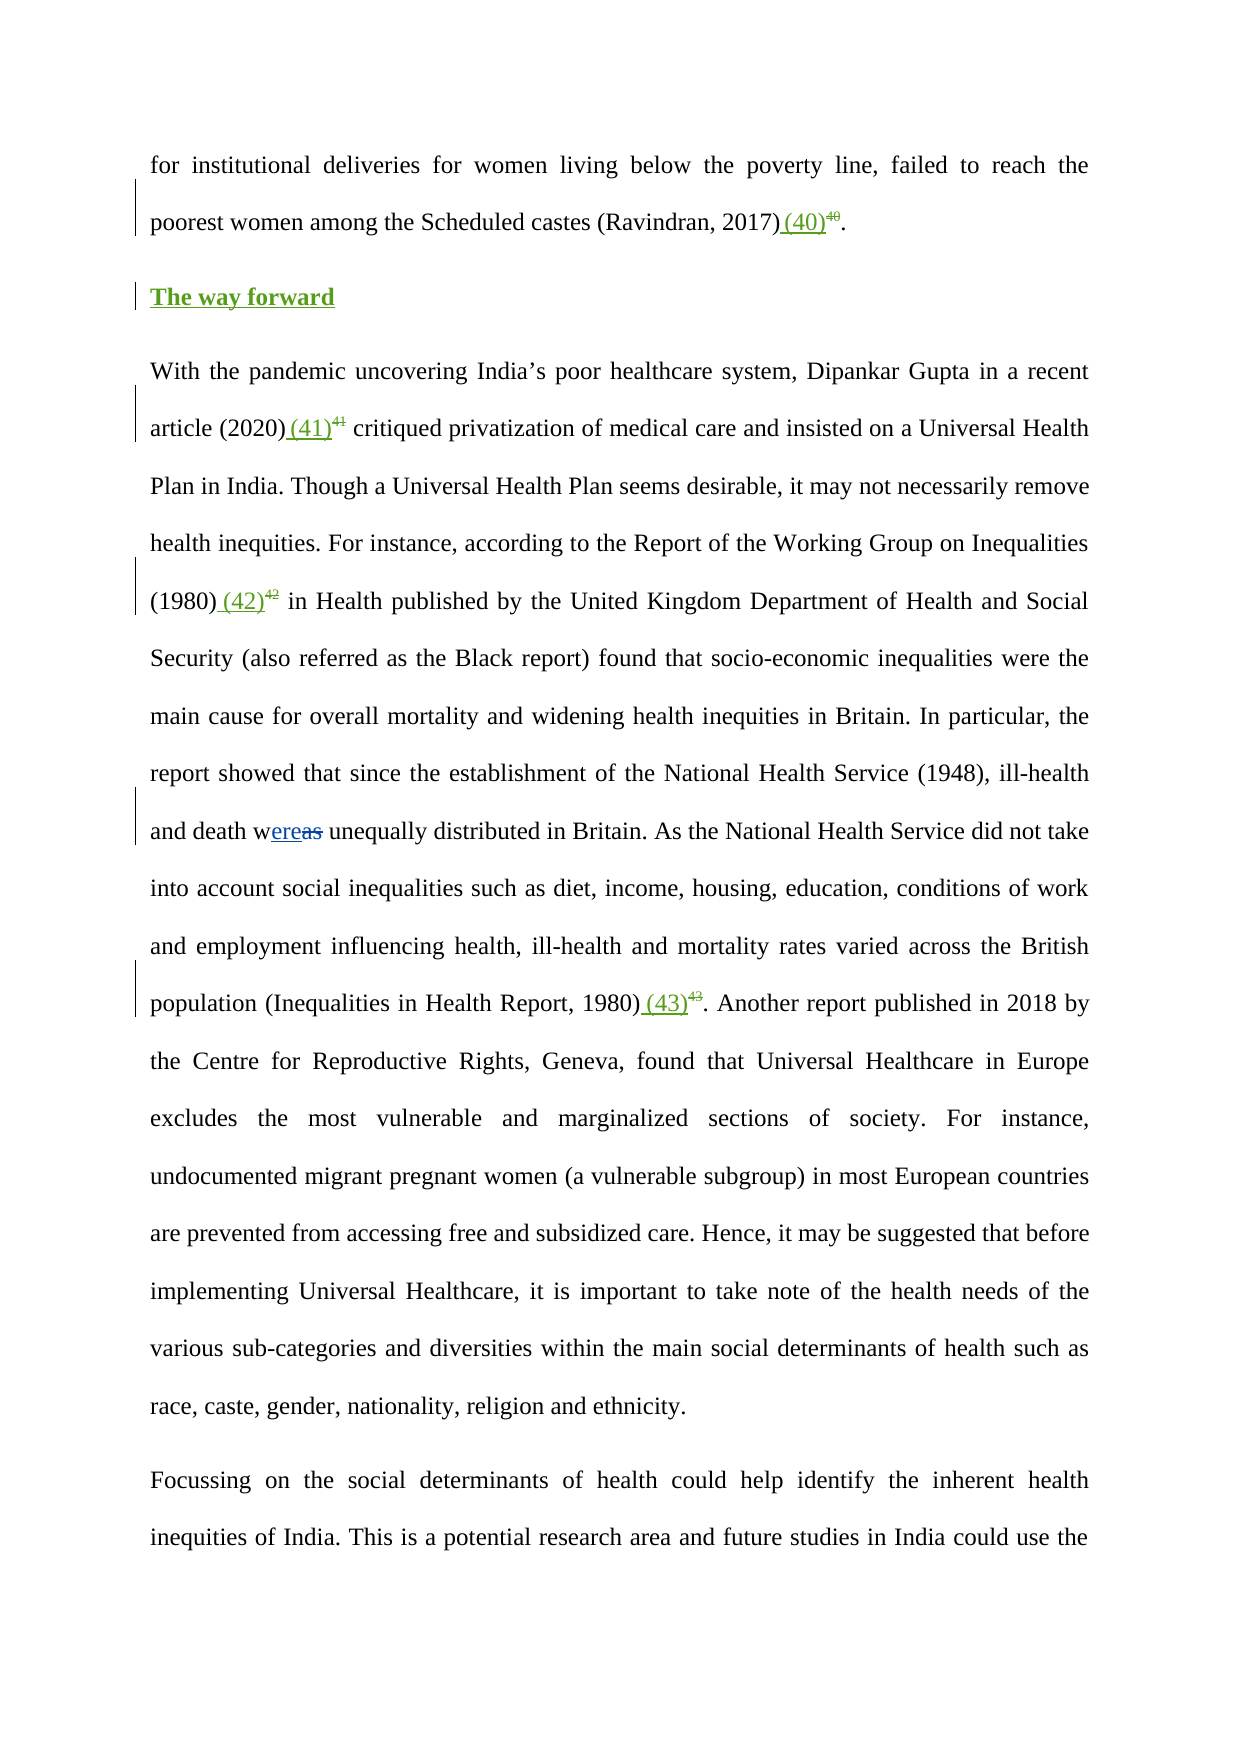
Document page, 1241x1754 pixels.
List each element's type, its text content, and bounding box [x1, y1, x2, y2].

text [150, 1465, 1090, 1551]
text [150, 150, 1090, 236]
text With the pandemic uncovering India’s poor healthcare system, Dipankar Gupta in a recent article (2020) critiqued privatization of medical care and insisted on a Universal Health Plan in India. Though a Universal Health Plan seems desirable, it may not necessarily remove health inequities. For instance, according to the Report of the Working Group on Inequalities (1980) in Health published by the United Kingdom Department of Health and Social Security (also referred as the Black report) found that socio-economic inequalities were the main cause for overall mortality and widening health inequities in Britain. In particular, the report showed that since the establishment of the National Health Service (1948), ill-health and death w unequally distributed in Britain. As the National Health Service did not take into account social inequalities such as diet, income, housing, education, conditions of work and employment influencing health, ill-health and mortality rates varied across the British population (Inequalities in Health Report, 1980). Another report published in 2018 by the Centre for Reproductive Rights, Geneva, found that Universal Healthcare in Europe excludes the most vulnerable and marginalized sections of society. For instance, undocumented migrant pregnant women (a vulnerable subgroup) in most European countries are prevented from accessing free and subsidized care. Hence, it may be suggested that before implementing Universal Healthcare, it is important to take note of the health needs of the various sub-categories and diversities within the main social determinants of health such as race, caste, gender, nationality, religion and ethnicity. [150, 356, 1090, 1419]
